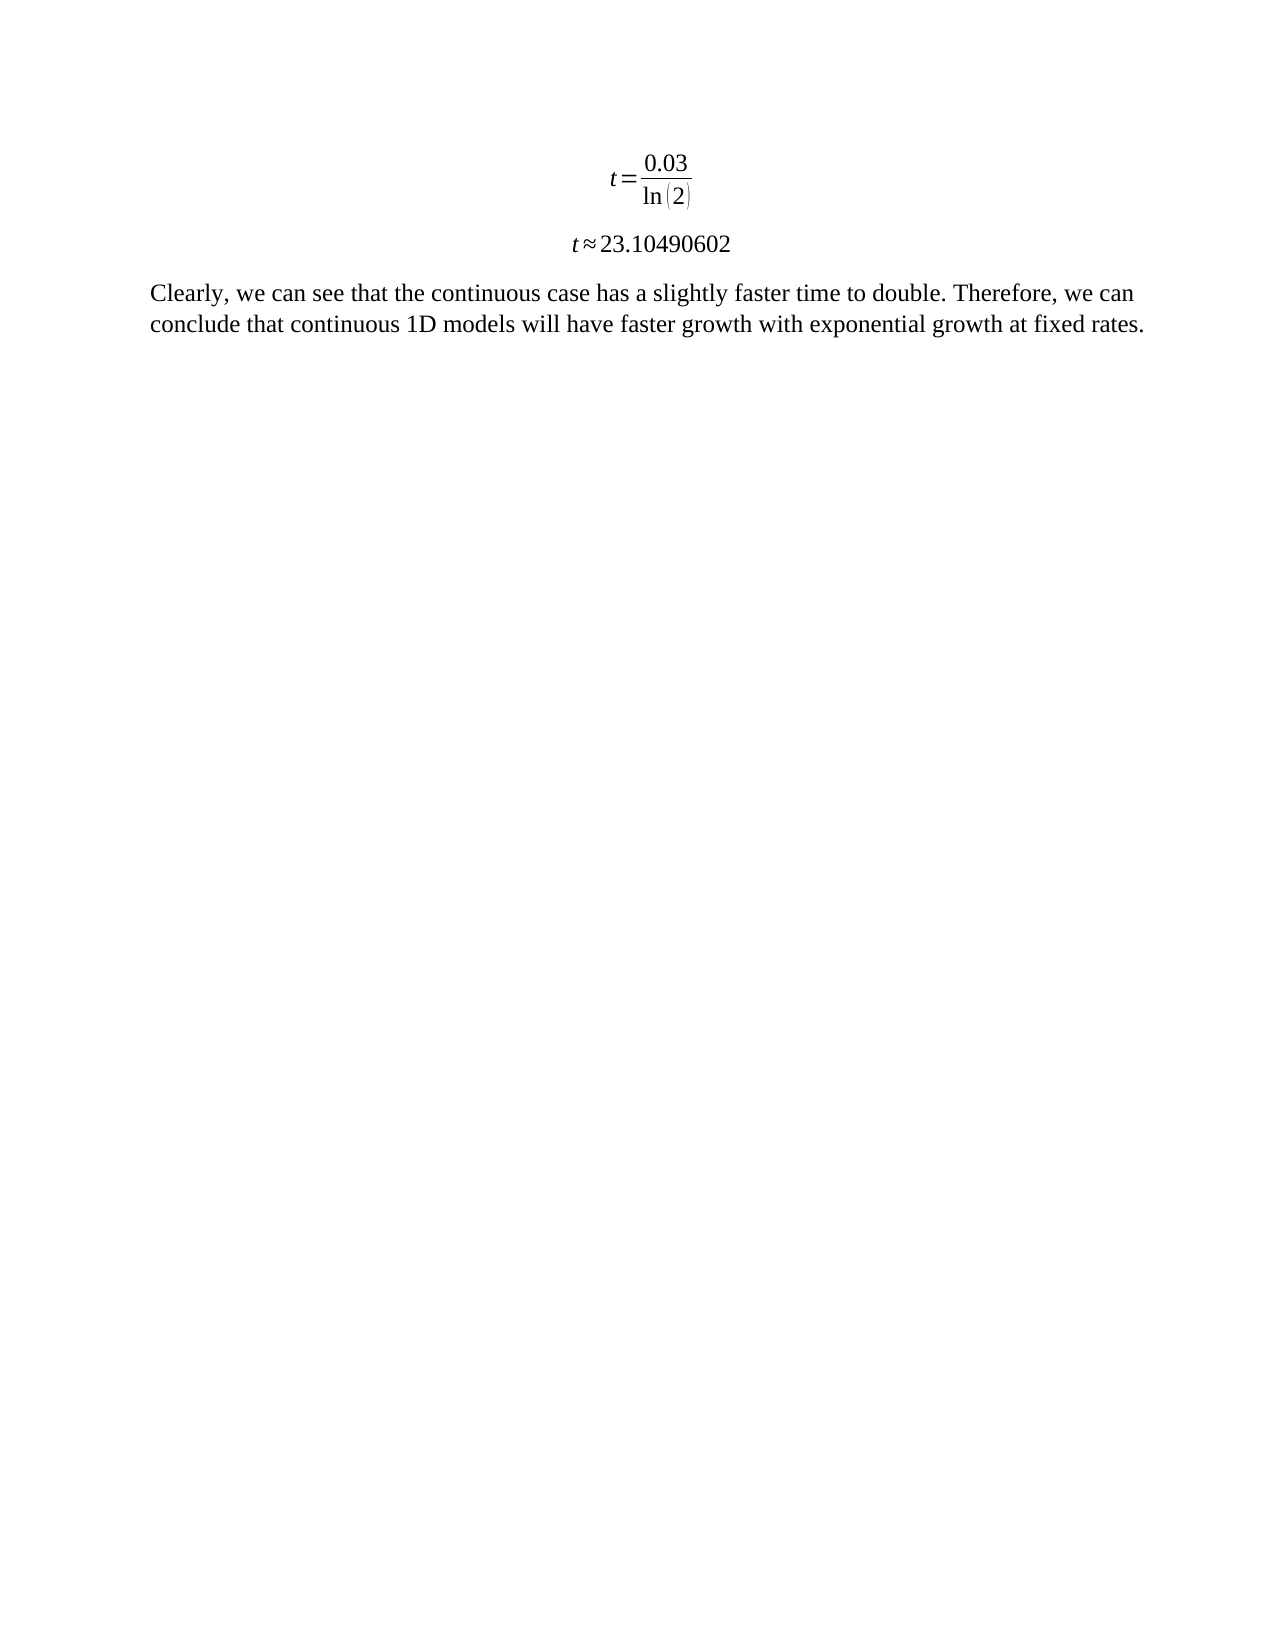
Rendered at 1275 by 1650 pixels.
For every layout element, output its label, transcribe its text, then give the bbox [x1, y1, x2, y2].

text Clearly, we can see that the continuous case has a slightly faster time to double. Therefore, we can conclude that continuous 1D models will have faster growth with exponential growth at fixed rates. [150, 278, 1153, 337]
